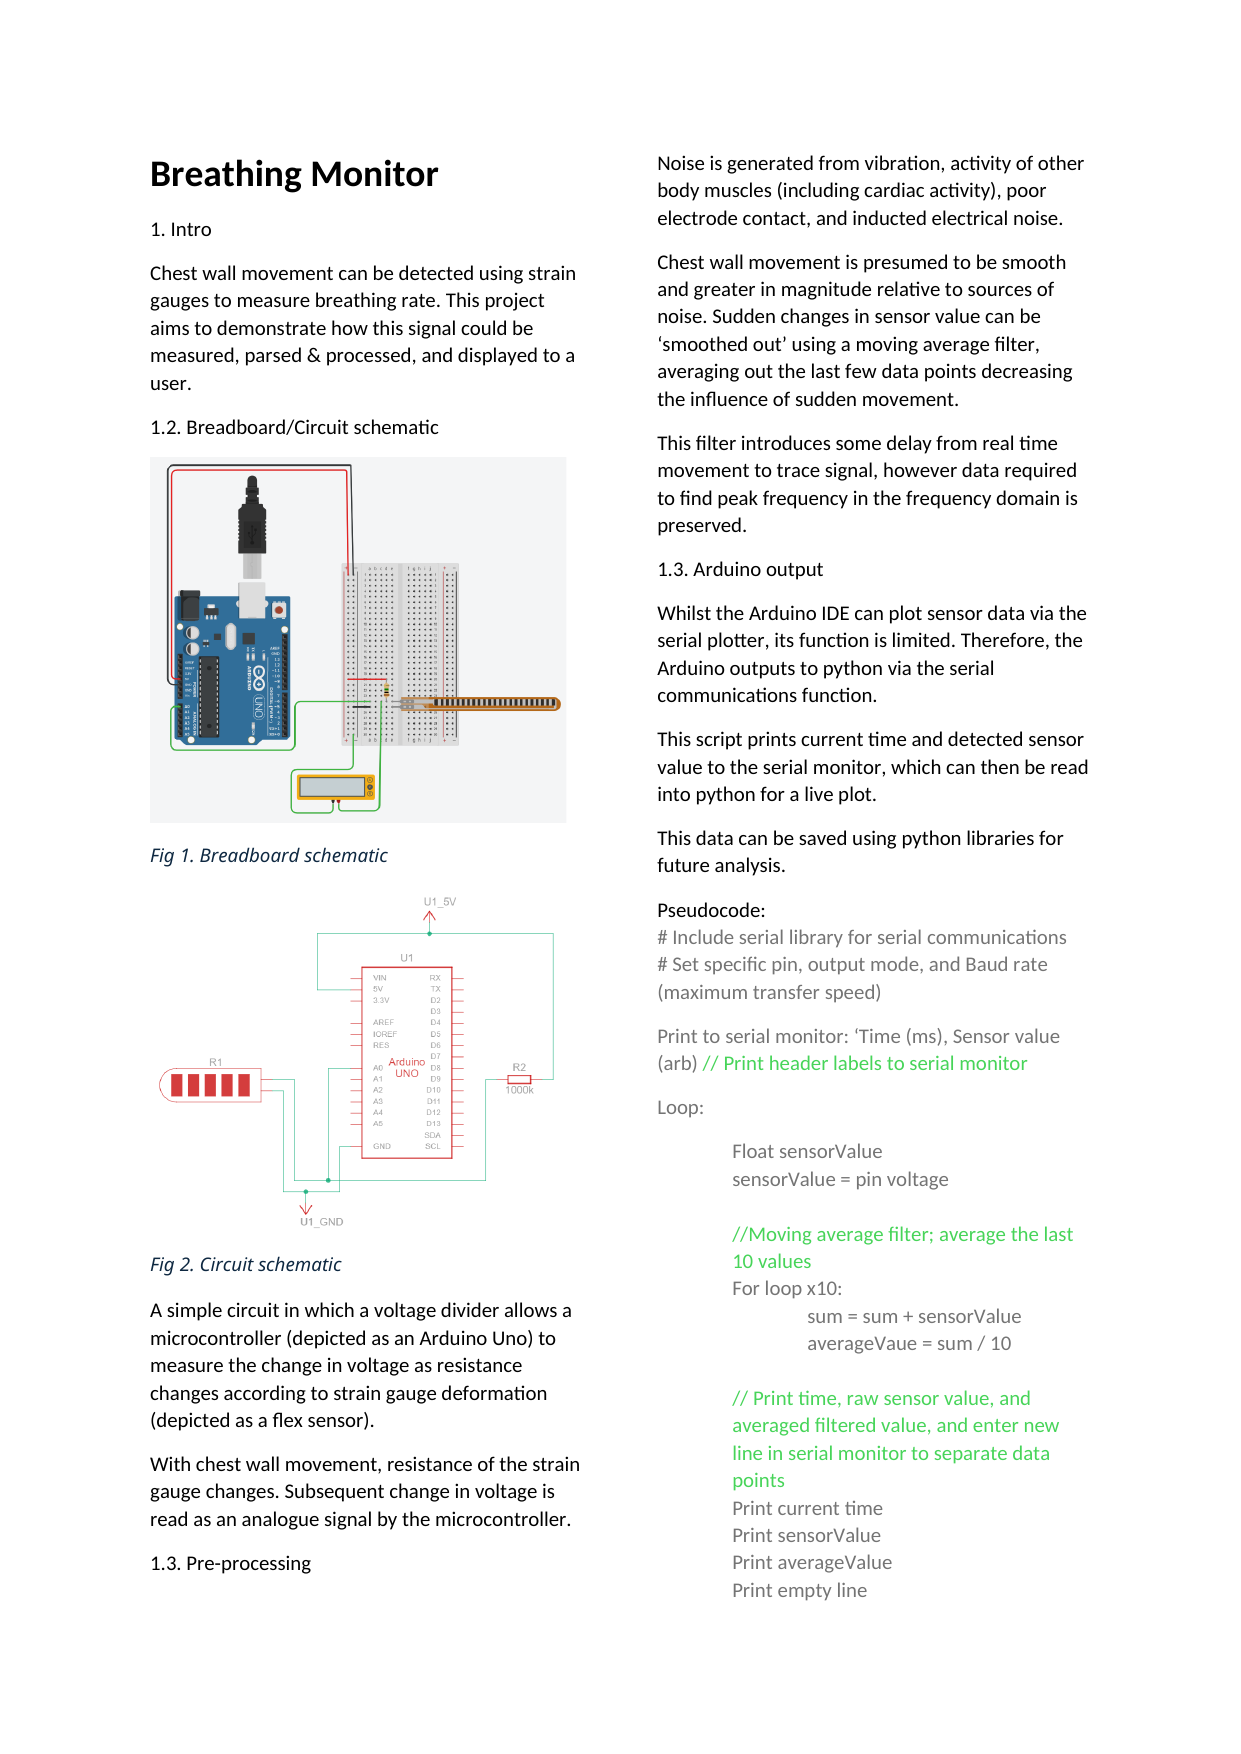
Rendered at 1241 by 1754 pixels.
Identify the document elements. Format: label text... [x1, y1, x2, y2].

text 1. Intro [150, 216, 583, 242]
text This filter introduces some delay from real time movement to trace signal, however data required to find peak frequency in the frequency domain is preserved. [657, 430, 1090, 537]
text This data can be saved using python libraries for future analysis. [657, 825, 1090, 878]
picture [150, 457, 567, 823]
text Whilst the Arduino IDE can plot sensor data via the serial plotter, its function is limited. Therefore, the Arduino outputs to python via the serial communications function. [657, 600, 1090, 708]
text 1.3. Arduino output [657, 556, 1090, 582]
text A simple circuit in which a voltage divider allows a microcontroller (depicted as an Arduino Uno) to measure the change in voltage as resistance changes according to strain gauge deformation (depicted as a flex sensor). [150, 1298, 583, 1433]
text Print to serial monitor: ‘Time (ms), Sensor value (arb) // Print header labels to serial monitor [657, 1023, 1090, 1076]
text Noise is generated from vibration, activity of other body muscles (including cardiac activity), poor electrode contact, and inducted electrical noise. [657, 150, 1090, 230]
picture [150, 888, 567, 1232]
text Loop: [657, 1094, 1090, 1120]
text This script prints current time and detected sensor value to the serial monitor, which can then be read into python for a live plot. [657, 726, 1090, 807]
text With chest wall movement, resistance of the strain gauge changes. Subsequent change in voltage is read as an analogue signal by the microcontroller. [150, 1451, 583, 1531]
text Pseudocode: # Include serial library for serial communications # Set specific pin, output mode, and Baud rate (maximum transfer speed) [657, 897, 1090, 1004]
text Float sensorValue sensorValue = pin voltage //Moving average filter; average the last 10 values For loop x10: sum = sum + sensorValue averageVaue = sum / 10 // Print time, raw sensor value, and averaged filtered value, and enter new line in serial monitor to separate data points Print current time Print sensorValue Print averageValue Print empty line [732, 1138, 1090, 1602]
text Breathing Monitor [150, 150, 583, 196]
text Chest wall movement is presumed to be smooth and greater in magnitude relative to sources of noise. Sudden changes in sensor value can be ‘smoothed out’ using a moving average filter, averaging out the last few data points decreasing the influence of sudden movement. [657, 249, 1090, 411]
text Fig 1. Breadboard schematic [150, 842, 583, 867]
text Chest wall movement can be detected using strain gauges to measure breathing rate. This project aims to demonstrate how this signal could be measured, parsed & processed, and displayed to a user. [150, 260, 583, 395]
text Fig 2. Circuit schematic [150, 1251, 583, 1277]
text 1.2. Breadboard/Circuit schematic [150, 414, 583, 439]
text 1.3. Pre-processing [150, 1550, 583, 1576]
